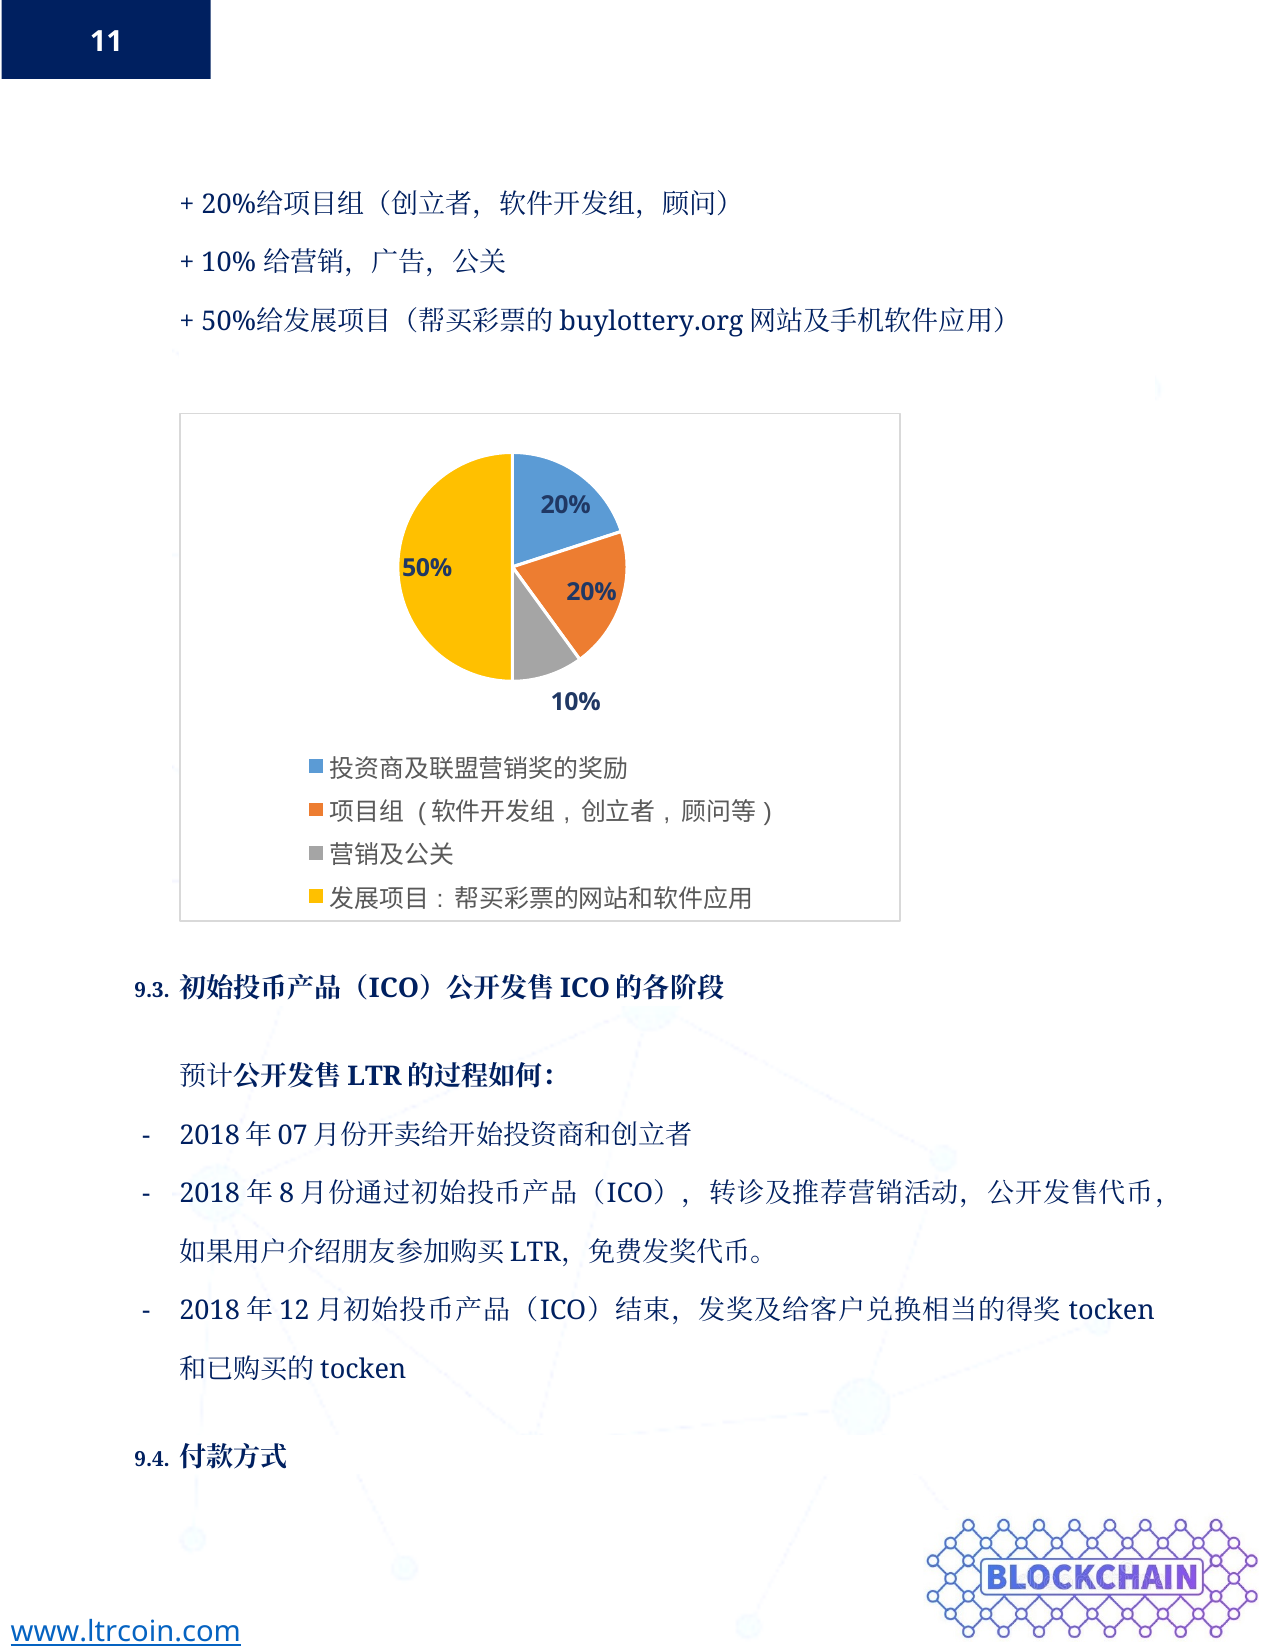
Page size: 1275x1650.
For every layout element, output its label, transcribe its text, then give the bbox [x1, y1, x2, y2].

list + 20%给项目组（创立者，软件开发组，顾问） [179, 182, 1155, 221]
list 付款方式 [134, 1435, 1155, 1474]
list 初始投币产品（ICO）公开发售ICO的各阶段 [134, 967, 1155, 1006]
list + 50%给发展项目（帮买彩票的buylottery.org网站及手机软件应用） [179, 299, 1155, 338]
list 预计公开发售LTR的过程如何： [179, 1054, 1155, 1093]
list 2018年07月份开卖给开始投资商和创立者 [142, 1113, 1155, 1152]
list + 10% 给营销，广告，公关 [179, 241, 1155, 279]
list 2018年12月初始投币产品（ICO）结束，发奖及给客户兑换相当的得奖tocken和已购买的tocken [142, 1288, 1155, 1386]
list 2018年8月份通过初始投币产品（ICO），转诊及推荐营销活动，公开发售代币，如果用户介绍朋友参加购买LTR，免费发奖代币。 [142, 1171, 1155, 1269]
picture [923, 1510, 1260, 1642]
